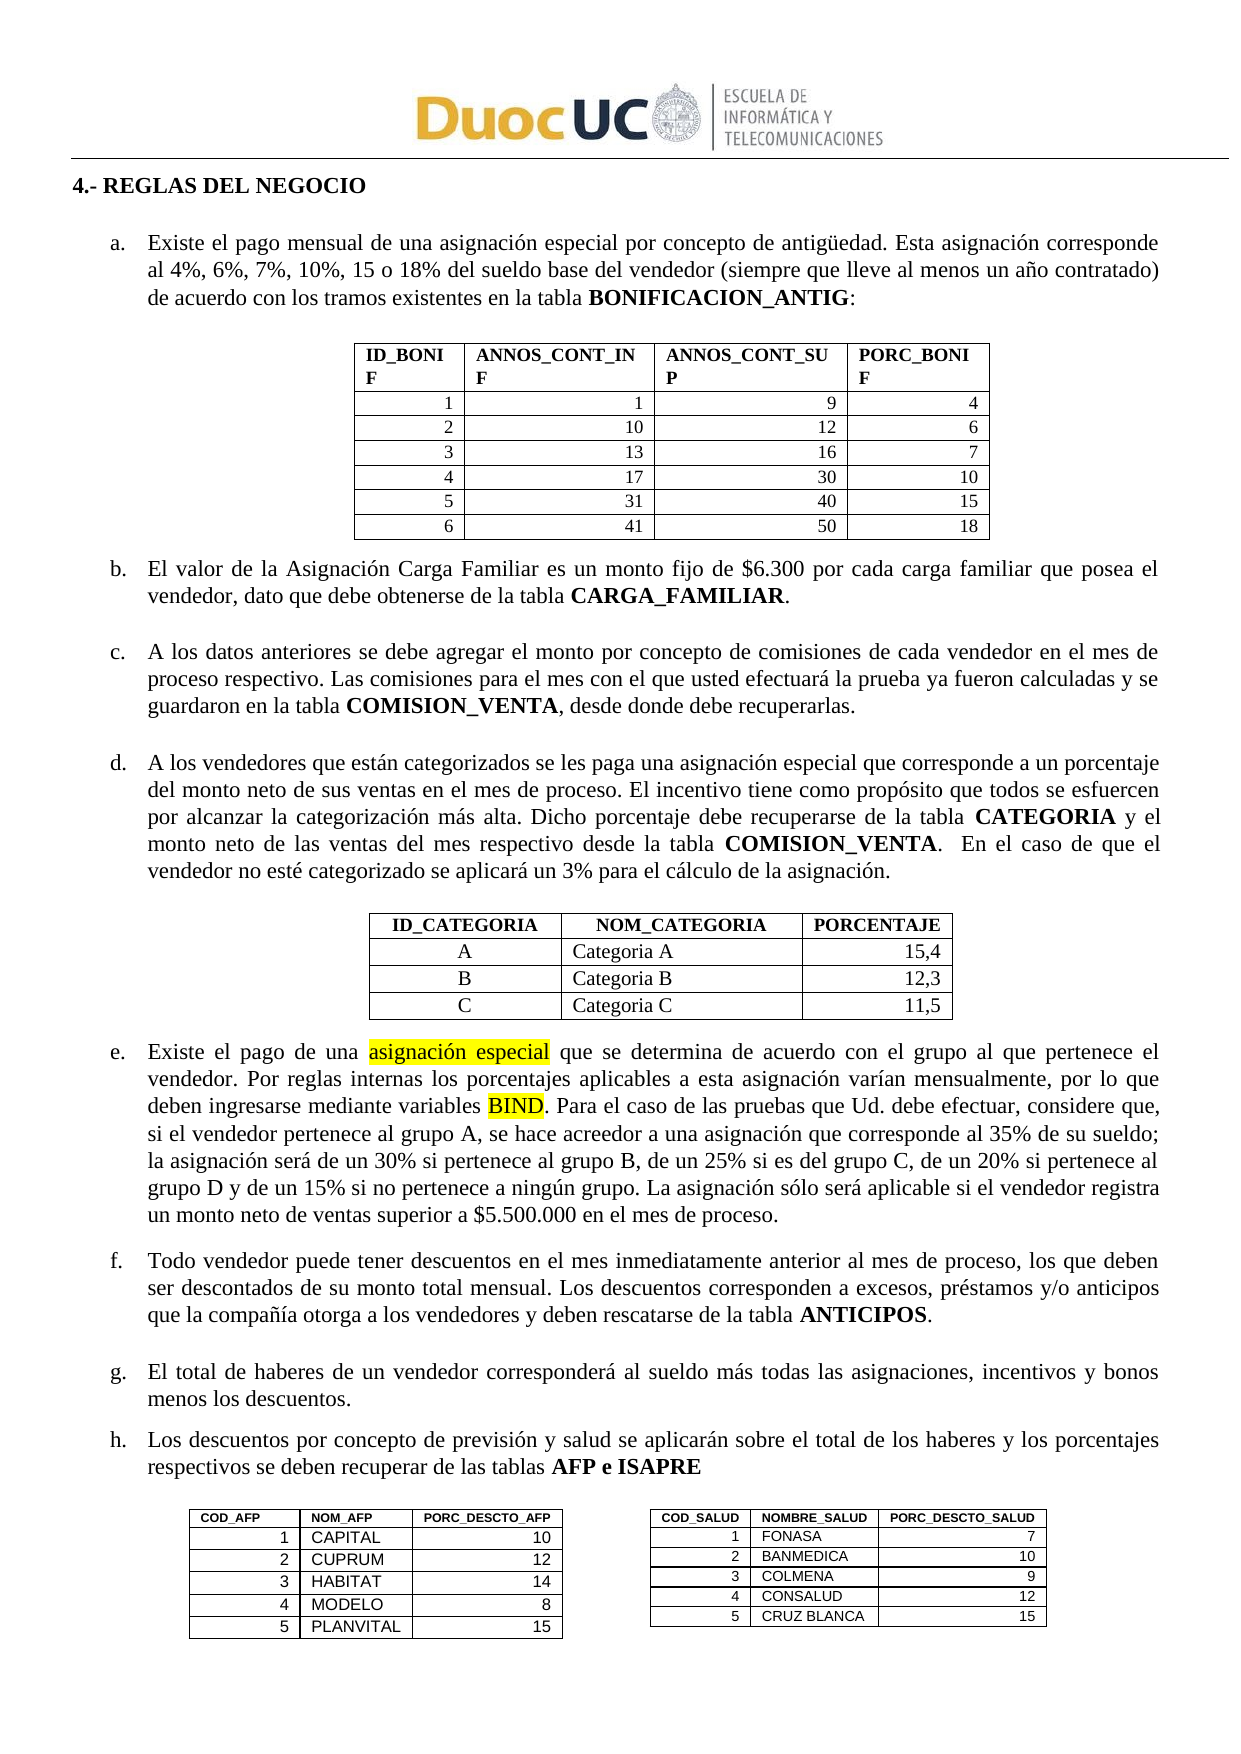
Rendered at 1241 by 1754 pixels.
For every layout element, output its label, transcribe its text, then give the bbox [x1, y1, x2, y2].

table_header ANNOS_CONT_SUP [655, 344, 847, 391]
table_cell 17 [465, 466, 654, 489]
table_cell 12 [655, 416, 847, 440]
table_header [639, 1509, 1166, 1640]
table_header NOM_CATEGORIA [562, 914, 802, 938]
table_cell 11,5 [803, 993, 952, 1019]
picture [412, 73, 888, 156]
table_cell 4 [355, 466, 464, 489]
table_header PORC_BONIF [848, 344, 989, 391]
table_cell 18 [848, 515, 989, 539]
table_cell Categoria A [562, 939, 802, 965]
table_cell 10 [848, 466, 989, 489]
table_cell 13 [465, 441, 654, 465]
table_cell Categoria C [562, 993, 802, 1019]
list El valor de la Asignación Carga Familiar es un monto fijo de $6.300 por cada carga familiar que posea el vendedor, dato que debe obtenerse de la tabla CARGA_FAMILIAR. [110, 555, 1161, 609]
table_cell 3 [355, 441, 464, 465]
list Existe el pago mensual de una asignación especial por concepto de antigüedad. Esta asignación corresponde al 4%, 6%, 7%, 10%, 15 o 18% del sueldo base del vendedor (siempre que lleve al menos un año contratado) de acuerdo con los tramos existentes en la tabla BONIFICACION_ANTIG: [110, 229, 1161, 310]
table_cell 41 [465, 515, 654, 539]
table_cell 50 [655, 515, 847, 539]
table_cell 7 [848, 441, 989, 465]
table_cell 15,4 [803, 939, 952, 965]
table_cell 5 [355, 490, 464, 514]
table_cell 1 [355, 392, 464, 415]
table_cell B [370, 966, 561, 992]
table_cell 6 [848, 416, 989, 440]
table_header ID_CATEGORIA [370, 914, 561, 938]
table_header PORCENTAJE [803, 914, 952, 938]
table_cell 2 [355, 416, 464, 440]
table_cell 31 [465, 490, 654, 514]
table_cell Categoria B [562, 966, 802, 992]
list El total de haberes de un vendedor corresponderá al sueldo más todas las asignaciones, incentivos y bonos menos los descuentos. [110, 1358, 1161, 1411]
table_cell 30 [655, 466, 847, 489]
table_cell 40 [655, 490, 847, 514]
list Los descuentos por concepto de previsión y salud se aplicarán sobre el total de los haberes y los porcentajes respectivos se deben recuperar de las tablas AFP e ISAPRE [110, 1426, 1161, 1479]
table_cell 10 [465, 416, 654, 440]
table_cell 6 [355, 515, 464, 539]
table_cell 4 [848, 392, 989, 415]
table_cell 9 [655, 392, 847, 415]
list Todo vendedor puede tener descuentos en el mes inmediatamente anterior al mes de proceso, los que deben ser descontados de su monto total mensual. Los descuentos corresponden a excesos, préstamos y/o anticipos que la compañía otorga a los vendedores y deben rescatarse de la tabla ANTICIPOS. [110, 1247, 1161, 1328]
list Existe el pago de una asignación especial que se determina de acuerdo con el grupo al que pertenece el vendedor. Por reglas internas los porcentajes aplicables a esta asignación varían mensualmente, por lo que deben ingresarse mediante variables BIND. Para el caso de las pruebas que Ud. debe efectuar, considere que, si el vendedor pertenece al grupo A, se hace acreedor a una asignación que corresponde al 35% de su sueldo; la asignación será de un 30% si pertenece al grupo B, de un 25% si es del grupo C, de un 20% si pertenece al grupo D y de un 15% si no pertenece a ningún grupo. La asignación sólo será aplicable si el vendedor registra un monto neto de ventas superior a $5.500.000 en el mes de proceso. [110, 1038, 1161, 1227]
table_cell 1 [465, 392, 654, 415]
text 4.- REGLAS DEL NEGOCIO [72, 169, 1167, 199]
list A los datos anteriores se debe agregar el monto por concepto de comisiones de cada vendedor en el mes de proceso respectivo. Las comisiones para el mes con el que usted efectuará la prueba ya fueron calculadas y se guardaron en la tabla COMISION_VENTA, desde donde debe recuperarlas. [110, 638, 1161, 719]
table_header ID_BONIF [355, 344, 464, 391]
table_cell C [370, 993, 561, 1019]
table_header ANNOS_CONT_INF [465, 344, 654, 391]
table_cell 15 [848, 490, 989, 514]
table_cell 12,3 [803, 966, 952, 992]
table_header [112, 1509, 639, 1640]
table_cell 16 [655, 441, 847, 465]
table_cell A [370, 939, 561, 965]
list A los vendedores que están categorizados se les paga una asignación especial que corresponde a un porcentaje del monto neto de sus ventas en el mes de proceso. El incentivo tiene como propósito que todos se esfuercen por alcanzar la categorización más alta. Dicho porcentaje debe recuperarse de la tabla CATEGORIA y el monto neto de las ventas del mes respectivo desde la tabla COMISION_VENTA. En el caso de que el vendedor no esté categorizado se aplicará un 3% para el cálculo de la asignación. [110, 749, 1161, 883]
